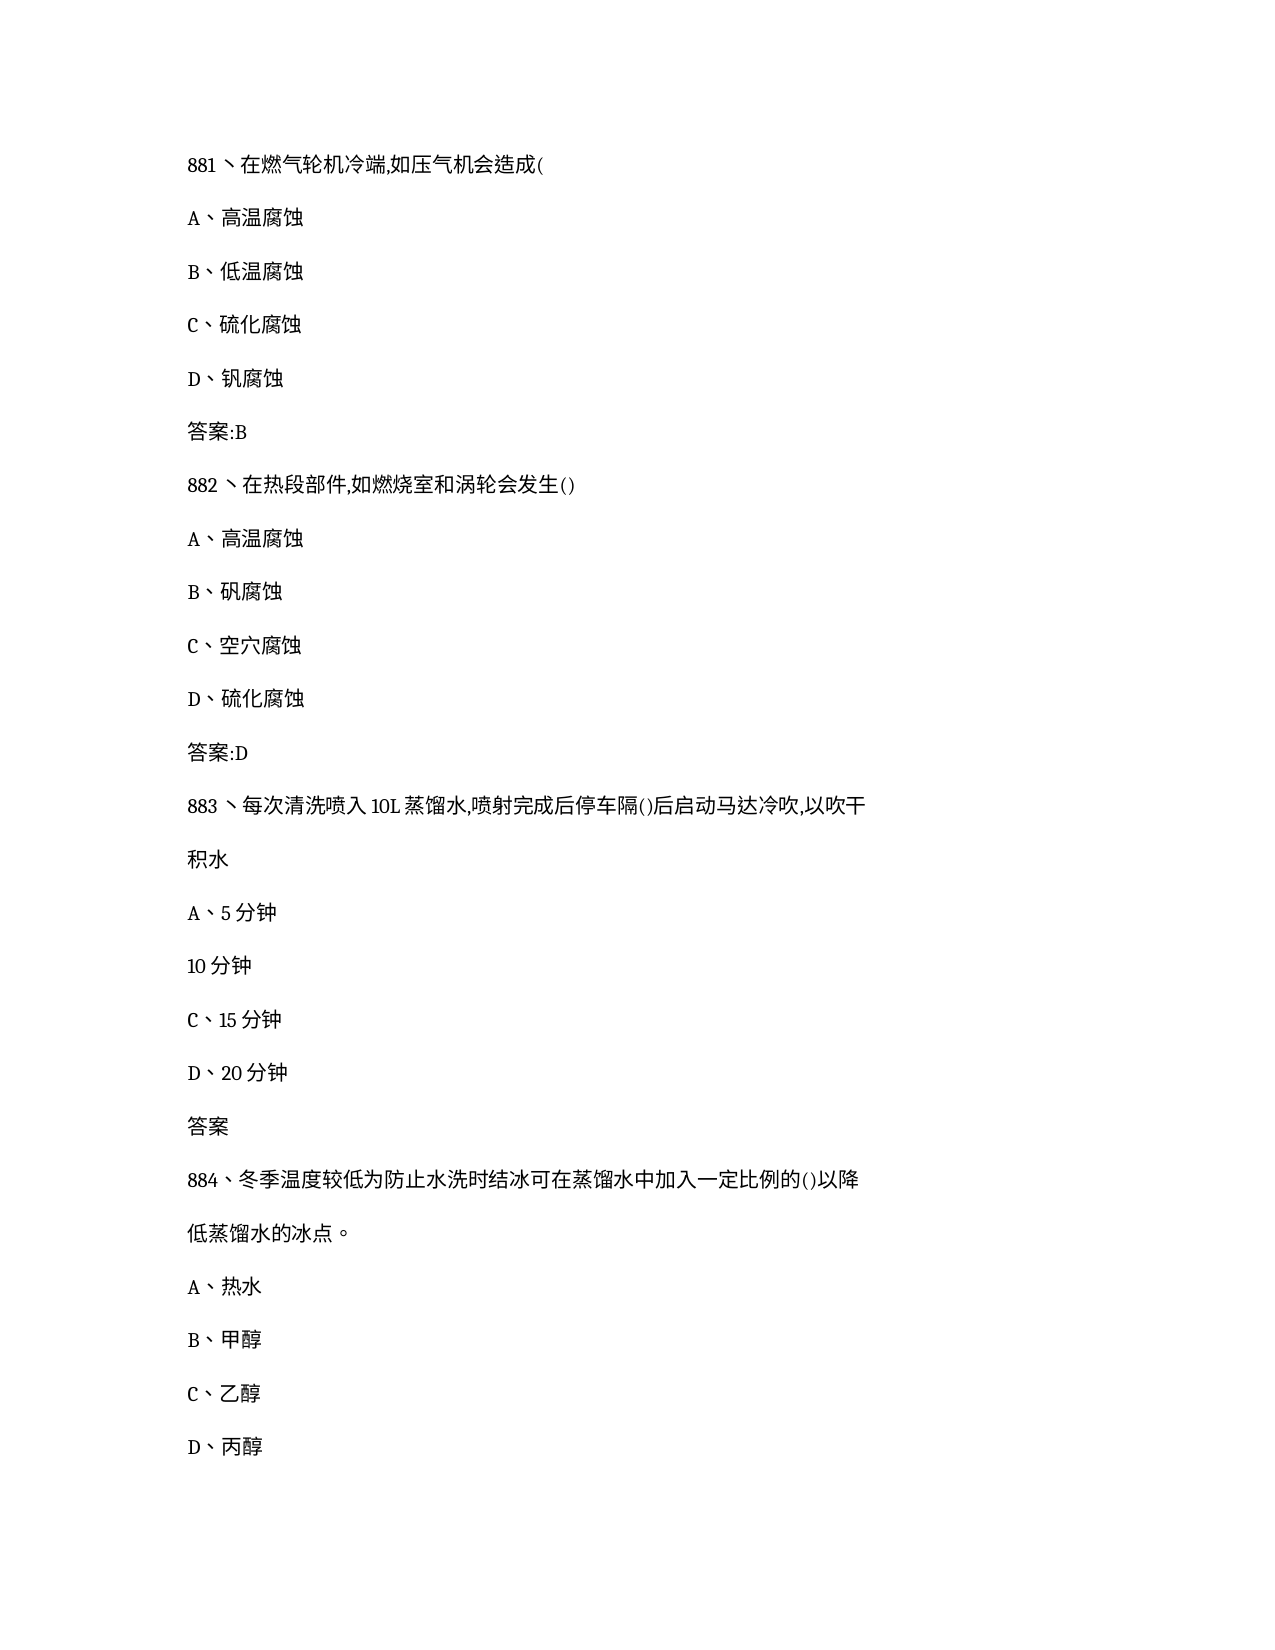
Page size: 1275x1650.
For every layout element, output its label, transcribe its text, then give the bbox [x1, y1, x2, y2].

text C、15分钟 [187, 1005, 1087, 1033]
text 答案:D [187, 738, 1087, 766]
text B、低温腐蚀 [187, 257, 1087, 285]
text A、高温腐蚀 [187, 524, 1087, 552]
text A、热水 [187, 1272, 1087, 1301]
text B、矾腐蚀 [187, 577, 1087, 606]
text D、钒腐蚀 [187, 364, 1087, 392]
text 881丶在燃气轮机冷端,如压气机会造成( [187, 150, 1087, 178]
text 积水 [187, 845, 1087, 873]
text C、硫化腐蚀 [187, 310, 1087, 339]
text C、乙醇 [187, 1379, 1087, 1407]
text 882丶在热段部件,如燃烧室和涡轮会发生() [187, 471, 1087, 499]
text D、丙醇 [187, 1432, 1087, 1461]
text A、高温腐蚀 [187, 203, 1087, 232]
text B、甲醇 [187, 1326, 1087, 1354]
text D、20分钟 [187, 1058, 1087, 1087]
text A、5分钟 [187, 898, 1087, 927]
text 883丶每次清洗喷入10L蒸馏水,喷射完成后停车隔()后启动马达冷吹,以吹干 [187, 791, 1087, 820]
text 884、冬季温度较低为防止水洗时结冰可在蒸馏水中加入一定比例的()以降 [187, 1165, 1087, 1194]
text 低蒸馏水的冰点。 [187, 1219, 1087, 1247]
text C、空穴腐蚀 [187, 631, 1087, 659]
text 10分钟 [187, 952, 1087, 980]
text 答案:B [187, 417, 1087, 446]
text 答案 [187, 1112, 1087, 1140]
text D、硫化腐蚀 [187, 684, 1087, 713]
